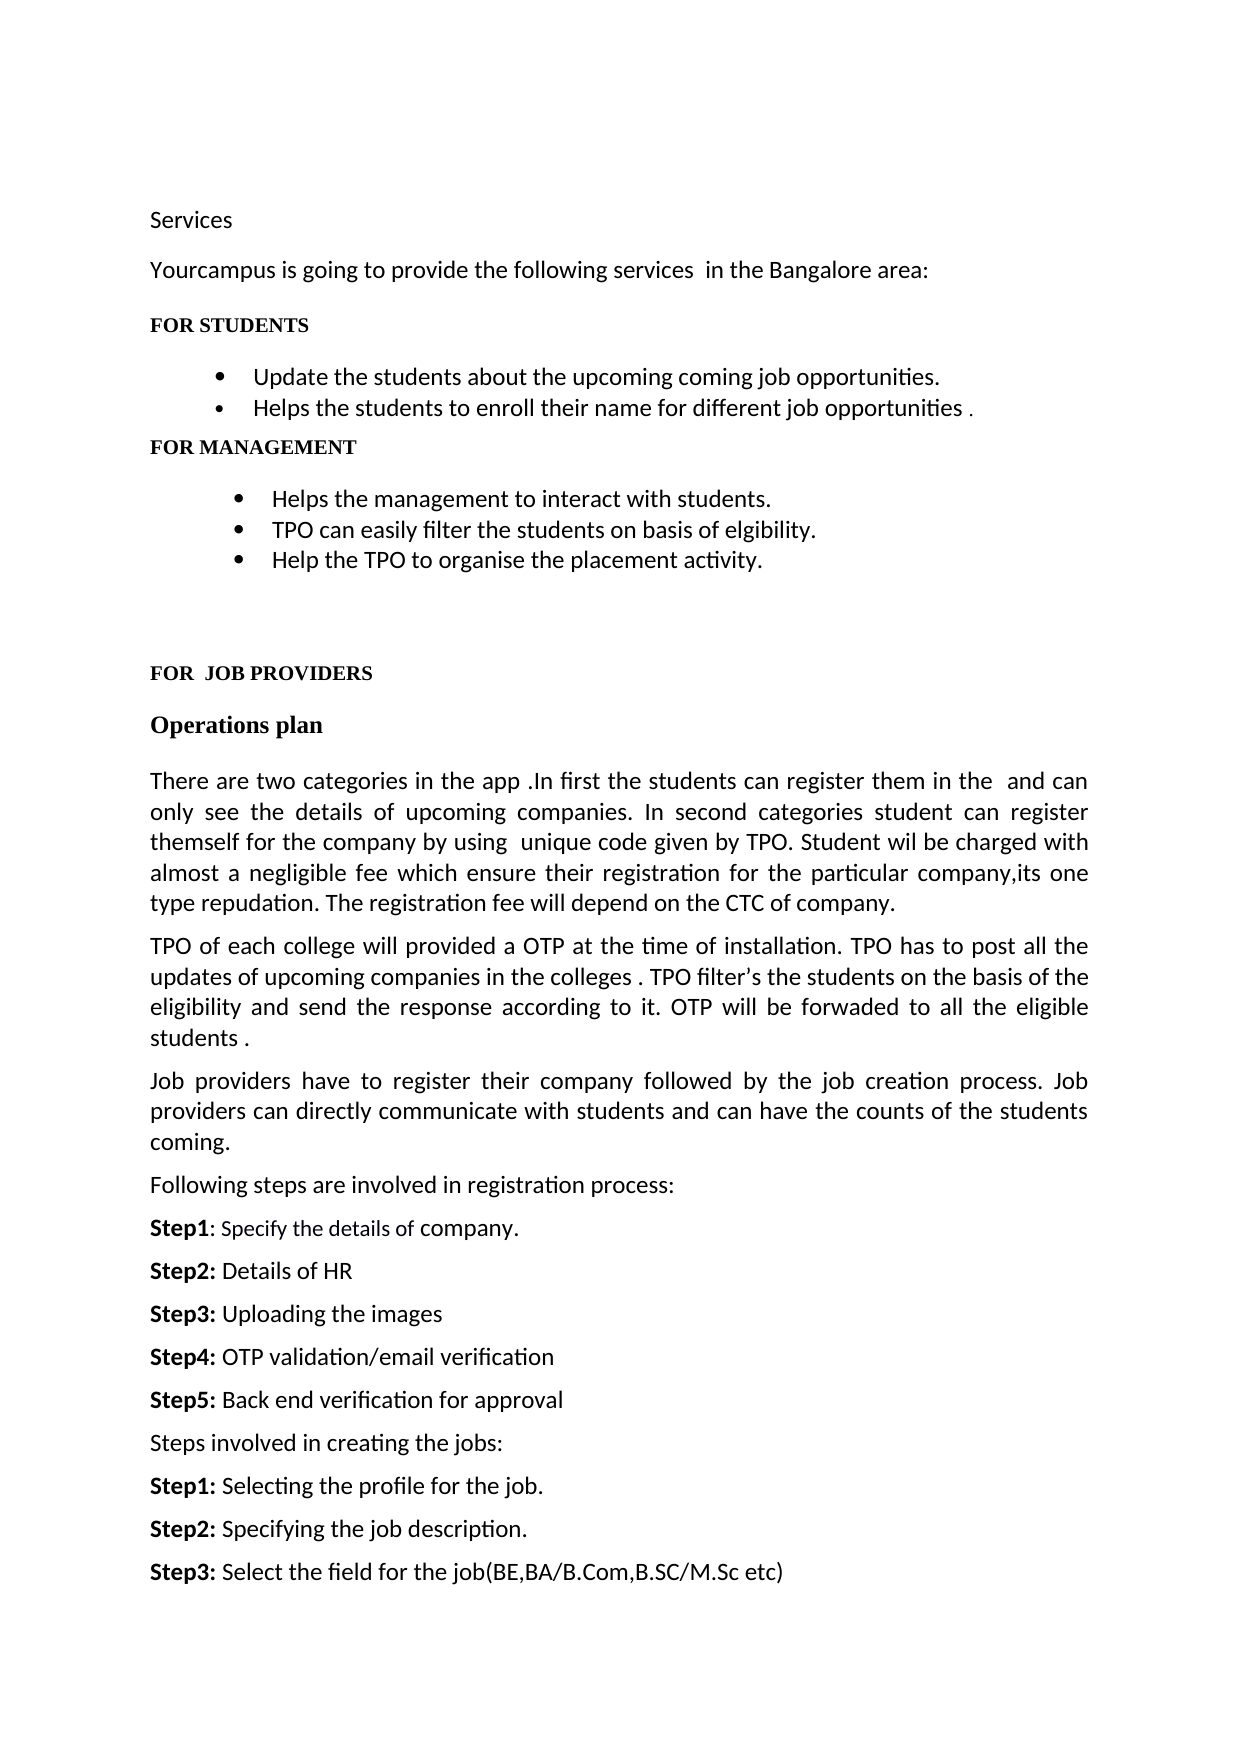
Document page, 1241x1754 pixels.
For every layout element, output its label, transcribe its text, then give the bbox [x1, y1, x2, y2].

text There are two categories in the app .In first the students can register them in the and can only see the details of upcoming companies. In second categories student can register themself for the company by using unique code given by TPO. Student wil be charged with almost a negligible fee which ensure their registration for the particular company,its one type repudation. The registration fee will depend on the CTC of company. [150, 765, 1090, 918]
text Step5: Back end verification for approval [150, 1384, 1090, 1415]
text FOR MANAGEMENT [150, 435, 1090, 459]
text Step3: Uploading the images [150, 1298, 1090, 1329]
list TPO can easily filter the students on basis of elgibility. [234, 514, 1090, 544]
list Update the students about the upcoming coming job opportunities. [216, 361, 1090, 392]
text Step1: Specify the details of company. [150, 1212, 1090, 1243]
list Helps the management to interact with students. [234, 483, 1090, 514]
text Step2: Details of HR [150, 1255, 1090, 1286]
text Operations plan [150, 710, 1090, 738]
text Step2: Specifying the job description. [150, 1513, 1090, 1544]
text Steps involved in creating the jobs: [150, 1427, 1090, 1458]
text Step1: Selecting the profile for the job. [150, 1470, 1090, 1501]
text Job providers have to register their company followed by the job creation process. Job providers can directly communicate with students and can have the counts of the students coming. [150, 1065, 1090, 1157]
text Step4: OTP validation/email verification [150, 1341, 1090, 1372]
text FOR JOB PROVIDERS [150, 661, 1090, 685]
text Step3: Select the field for the job(BE,BA/B.Com,B.SC/M.Sc etc) [150, 1556, 1090, 1587]
text Following steps are involved in registration process: [150, 1169, 1090, 1199]
subtitle Services [150, 204, 1090, 234]
text FOR STUDENTS [150, 313, 1090, 337]
list Helps the students to enroll their name for different job opportunities . [216, 392, 1090, 422]
list Help the TPO to organise the placement activity. [234, 544, 1090, 575]
text Yourcampus is going to provide the following services in the Bangalore area: [150, 255, 1090, 285]
text TPO of each college will provided a OTP at the time of installation. TPO has to post all the updates of upcoming companies in the colleges . TPO filter’s the students on the basis of the eligibility and send the response according to it. OTP will be forwaded to all the eligible students . [150, 930, 1090, 1052]
